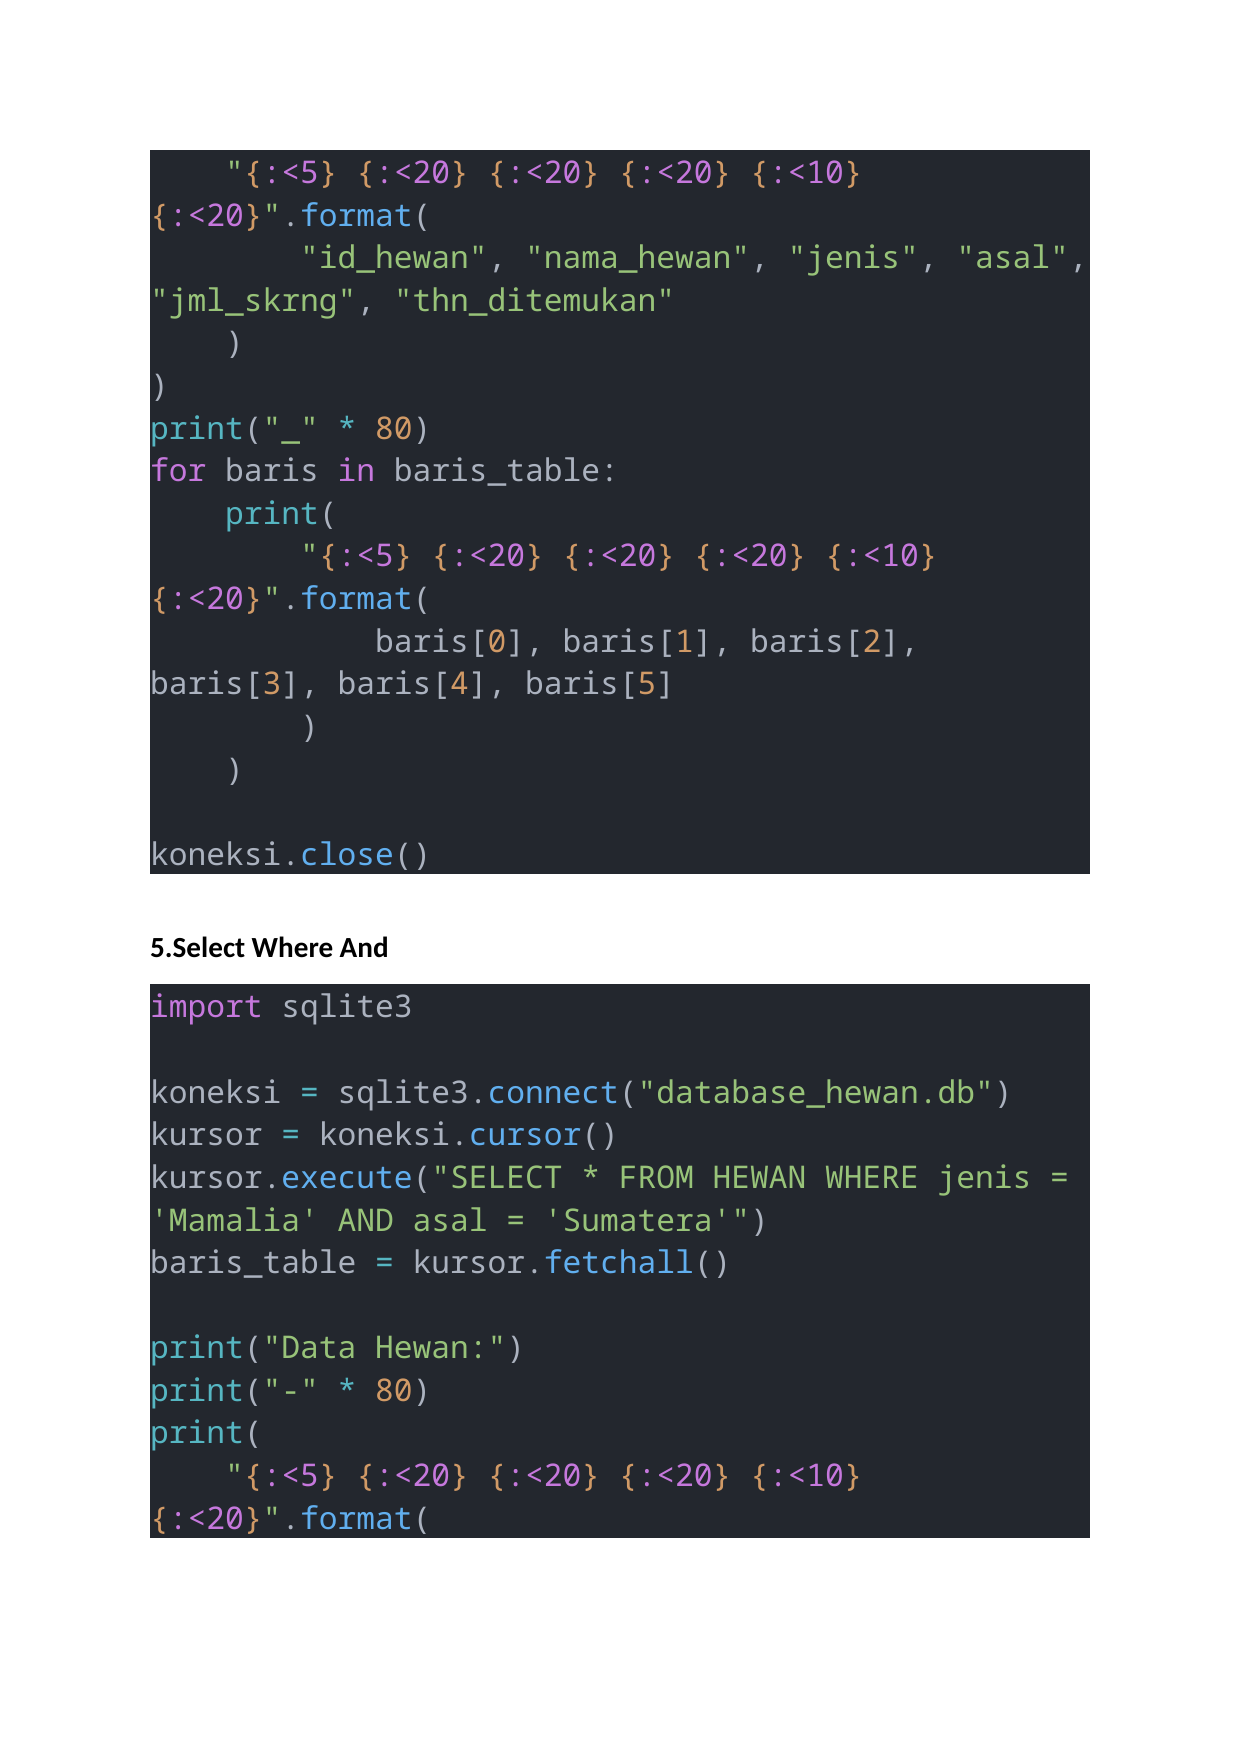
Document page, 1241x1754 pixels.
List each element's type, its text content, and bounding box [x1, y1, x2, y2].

text "{:<5} {:<20} {:<20} {:<20} {:<10} {:<20}".format( [150, 533, 1090, 619]
text print("_" * 80) [150, 406, 1090, 448]
text 5.Select Where And [150, 929, 1090, 965]
text print( [150, 491, 1090, 533]
text ) [150, 320, 1090, 363]
text print("Data Hewan:") [150, 1325, 1090, 1368]
text kursor = koneksi.cursor() [150, 1112, 1090, 1155]
text baris_table = kursor.fetchall() [150, 1240, 1090, 1283]
text koneksi = sqlite3.connect("database_hewan.db") [150, 1070, 1090, 1112]
text print( [150, 1411, 1090, 1453]
text "{:<5} {:<20} {:<20} {:<20} {:<10} {:<20}".format( [150, 150, 1090, 235]
text import sqlite3 [150, 984, 1090, 1027]
text baris[0], baris[1], baris[2], baris[3], baris[4], baris[5] [150, 619, 1090, 704]
text koneksi.close() [150, 832, 1090, 874]
text ) [150, 363, 1090, 406]
text ) [150, 746, 1090, 789]
text ) [150, 704, 1090, 746]
text kursor.execute("SELECT * FROM HEWAN WHERE jenis = 'Mamalia' AND asal = 'Sumatera'") [150, 1155, 1090, 1240]
text for baris in baris_table: [150, 448, 1090, 491]
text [150, 1453, 1090, 1538]
text "id_hewan", "nama_hewan", "jenis", "asal", "jml_skrng", "thn_ditemukan" [150, 235, 1090, 320]
text print("-" * 80) [150, 1368, 1090, 1411]
